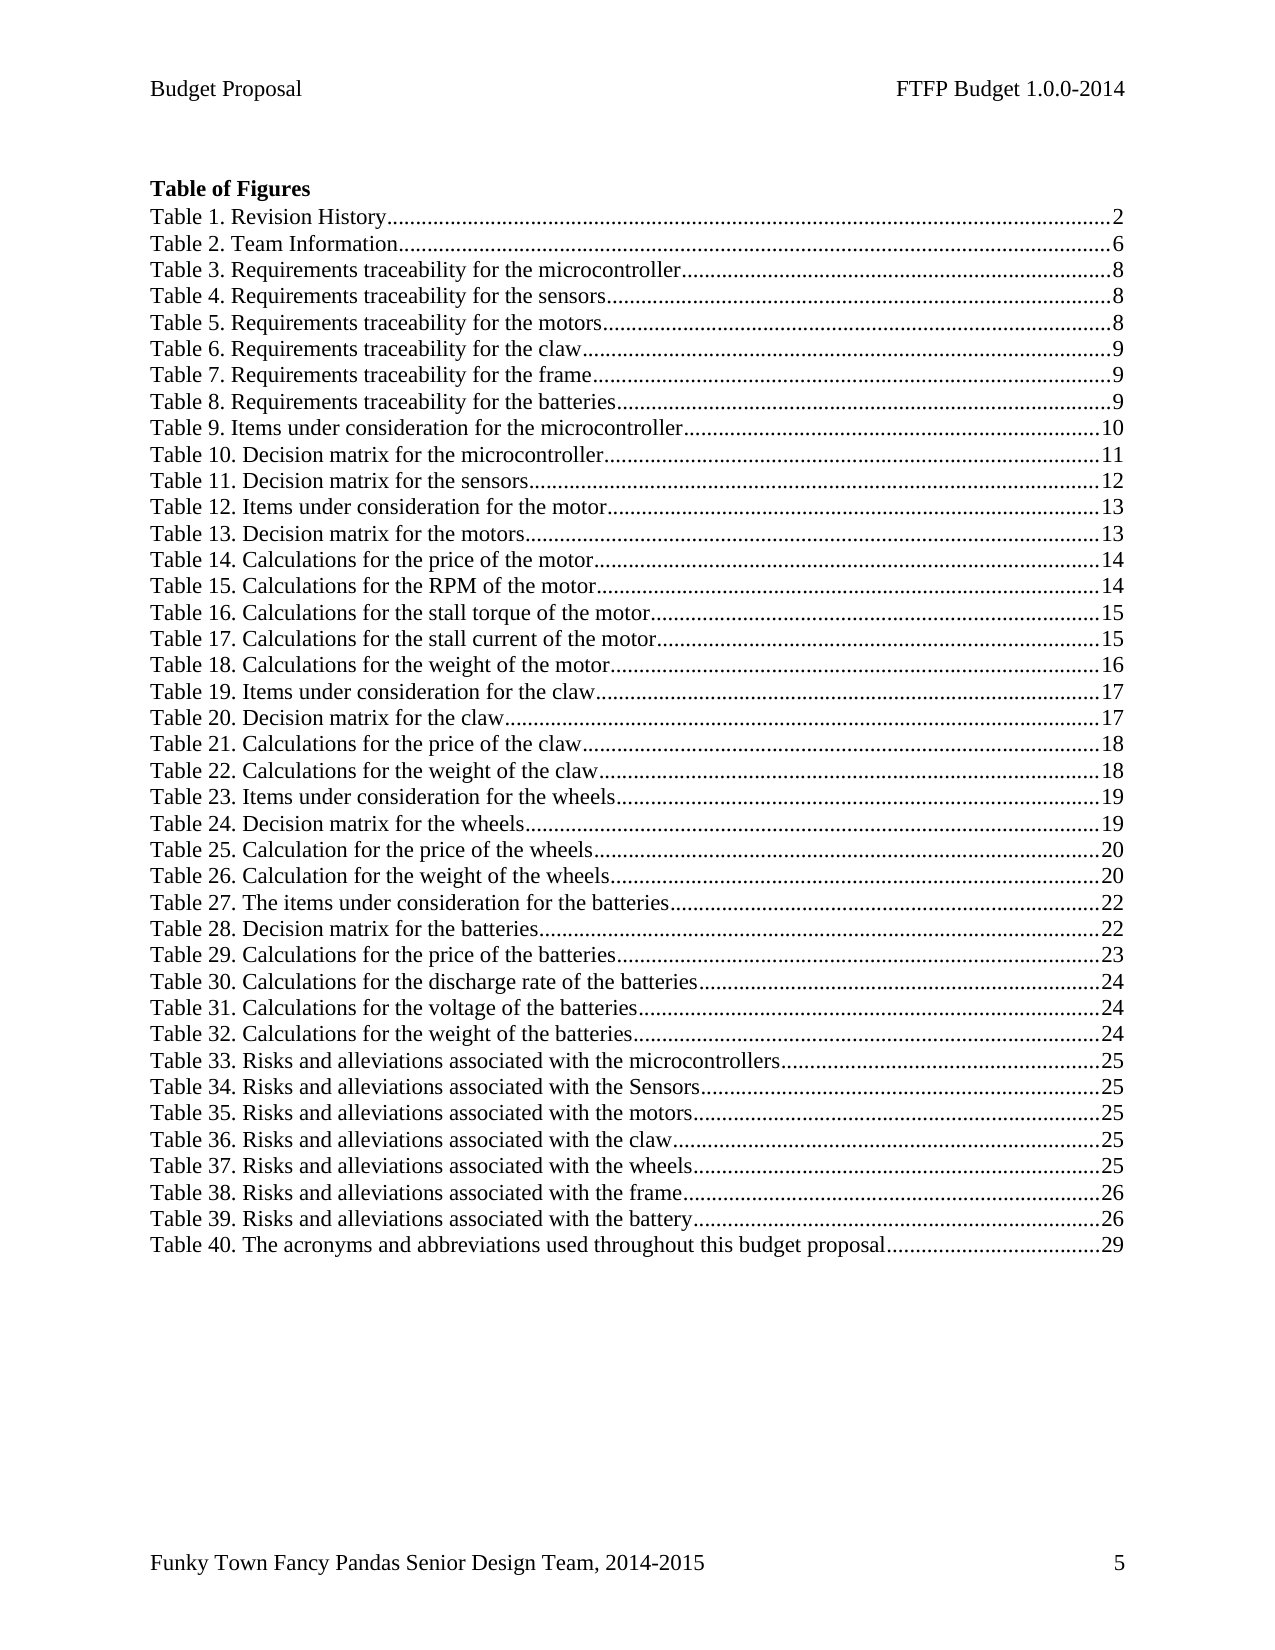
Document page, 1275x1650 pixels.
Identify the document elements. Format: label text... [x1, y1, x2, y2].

text Table 32. Calculations for the weight of the batteries 24 [150, 1020, 1125, 1047]
text Table 22. Calculations for the weight of the claw 18 [150, 757, 1125, 783]
text Table 30. Calculations for the discharge rate of the batteries 24 [150, 968, 1125, 994]
text Table 14. Calculations for the price of the motor 14 [150, 546, 1125, 572]
text Table 24. Decision matrix for the wheels 19 [150, 809, 1125, 836]
text Table 34. Risks and alleviations associated with the Sensors 25 [150, 1073, 1125, 1099]
text Table 33. Risks and alleviations associated with the microcontrollers 25 [150, 1047, 1125, 1073]
text Table 16. Calculations for the stall torque of the motor 15 [150, 599, 1125, 625]
text Table 13. Decision matrix for the motors 13 [150, 520, 1125, 546]
text Table 10. Decision matrix for the microcontroller 11 [150, 441, 1125, 467]
text Table 3. Requirements traceability for the microcontroller 8 [150, 256, 1125, 282]
text Table 26. Calculation for the weight of the wheels 20 [150, 862, 1125, 889]
text Table 28. Decision matrix for the batteries 22 [150, 915, 1125, 941]
text Table 40. The acronyms and abbreviations used throughout this budget proposal 29 [150, 1231, 1125, 1258]
text Table 12. Items under consideration for the motor 13 [150, 493, 1125, 520]
text Table 17. Calculations for the stall current of the motor 15 [150, 625, 1125, 651]
text Table 20. Decision matrix for the claw 17 [150, 704, 1125, 731]
text Table 8. Requirements traceability for the batteries 9 [150, 388, 1125, 414]
text Table 7. Requirements traceability for the frame 9 [150, 362, 1125, 388]
text Table 25. Calculation for the price of the wheels 20 [150, 836, 1125, 862]
text Table 1. Revision History 2 [150, 203, 1125, 230]
text Table 37. Risks and alleviations associated with the wheels 25 [150, 1152, 1125, 1178]
text Table 31. Calculations for the voltage of the batteries 24 [150, 994, 1125, 1020]
text Table 35. Risks and alleviations associated with the motors 25 [150, 1099, 1125, 1126]
text Table 4. Requirements traceability for the sensors 8 [150, 282, 1125, 309]
subtitle Table of Figures [150, 175, 1125, 201]
text Table 36. Risks and alleviations associated with the claw 25 [150, 1126, 1125, 1152]
text Table 9. Items under consideration for the microcontroller 10 [150, 414, 1125, 441]
text Table 19. Items under consideration for the claw 17 [150, 678, 1125, 704]
text Table 21. Calculations for the price of the claw 18 [150, 731, 1125, 757]
text Table 29. Calculations for the price of the batteries 23 [150, 941, 1125, 968]
text Table 39. Risks and alleviations associated with the battery 26 [150, 1205, 1125, 1231]
text Table 2. Team Information 6 [150, 230, 1125, 256]
text Table 18. Calculations for the weight of the motor 16 [150, 651, 1125, 678]
text Table 15. Calculations for the RPM of the motor 14 [150, 572, 1125, 599]
text Table 11. Decision matrix for the sensors 12 [150, 467, 1125, 493]
text Table 5. Requirements traceability for the motors 8 [150, 309, 1125, 335]
text Table 6. Requirements traceability for the claw 9 [150, 335, 1125, 362]
text Table 27. The items under consideration for the batteries 22 [150, 889, 1125, 915]
text Table 23. Items under consideration for the wheels 19 [150, 783, 1125, 809]
text Table 38. Risks and alleviations associated with the frame 26 [150, 1178, 1125, 1205]
